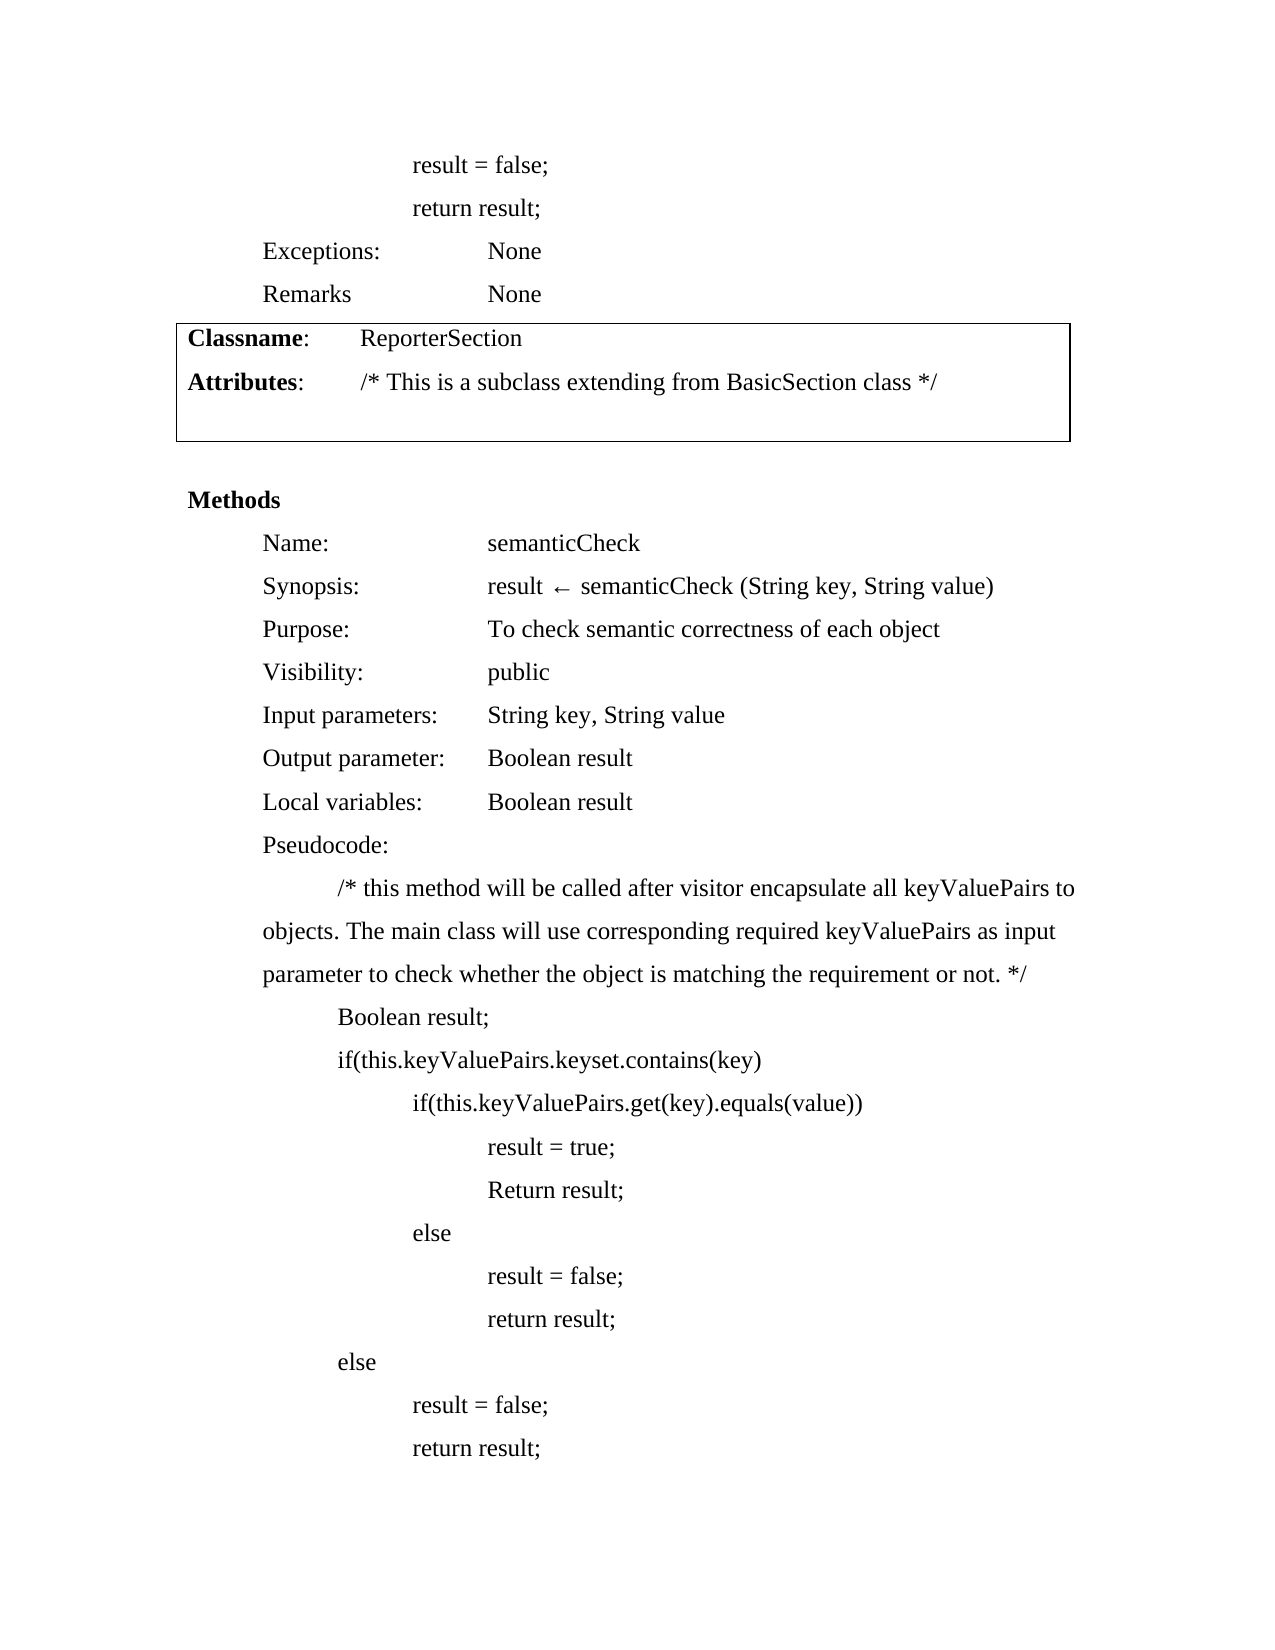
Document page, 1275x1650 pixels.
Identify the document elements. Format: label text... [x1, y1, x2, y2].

text Input parameters: String key, String value [262, 700, 1087, 729]
text result = false; [262, 150, 1087, 179]
text Synopsis: result ← semanticCheck (String key, String value) [262, 571, 1087, 600]
text Local variables: Boolean result [262, 787, 1087, 815]
text Purpose: To check semantic correctness of each object [262, 614, 1087, 643]
table_header Classname: ReporterSection Attributes: /* This is a subclass extending from BasicSection class */ [177, 324, 1069, 441]
text return result; [262, 1433, 1087, 1462]
text Exceptions: None [262, 236, 1087, 265]
text result = true; [262, 1132, 1087, 1160]
text if(this.keyValuePairs.get(key).equals(value)) [262, 1088, 1087, 1117]
text return result; [262, 193, 1087, 222]
text result = false; [262, 1390, 1087, 1419]
text else [262, 1347, 1087, 1376]
text Name: semanticCheck [262, 528, 1087, 557]
text Boolean result; [262, 1002, 1087, 1031]
text Return result; [262, 1175, 1087, 1203]
text else [262, 1218, 1087, 1247]
text Remarks None [262, 279, 1087, 308]
text Visibility: public [262, 657, 1087, 686]
text if(this.keyValuePairs.keyset.contains(key) [262, 1045, 1087, 1074]
text Methods [187, 485, 1087, 513]
text /* this method will be called after visitor encapsulate all keyValuePairs to objects. The main class will use corresponding required keyValuePairs as input parameter to check whether the object is matching the requirement or not. */ [262, 873, 1087, 988]
text Output parameter: Boolean result [262, 743, 1087, 772]
text Pseudocode: [262, 830, 1087, 858]
text return result; [412, 1304, 1087, 1333]
text result = false; [262, 1261, 1087, 1290]
